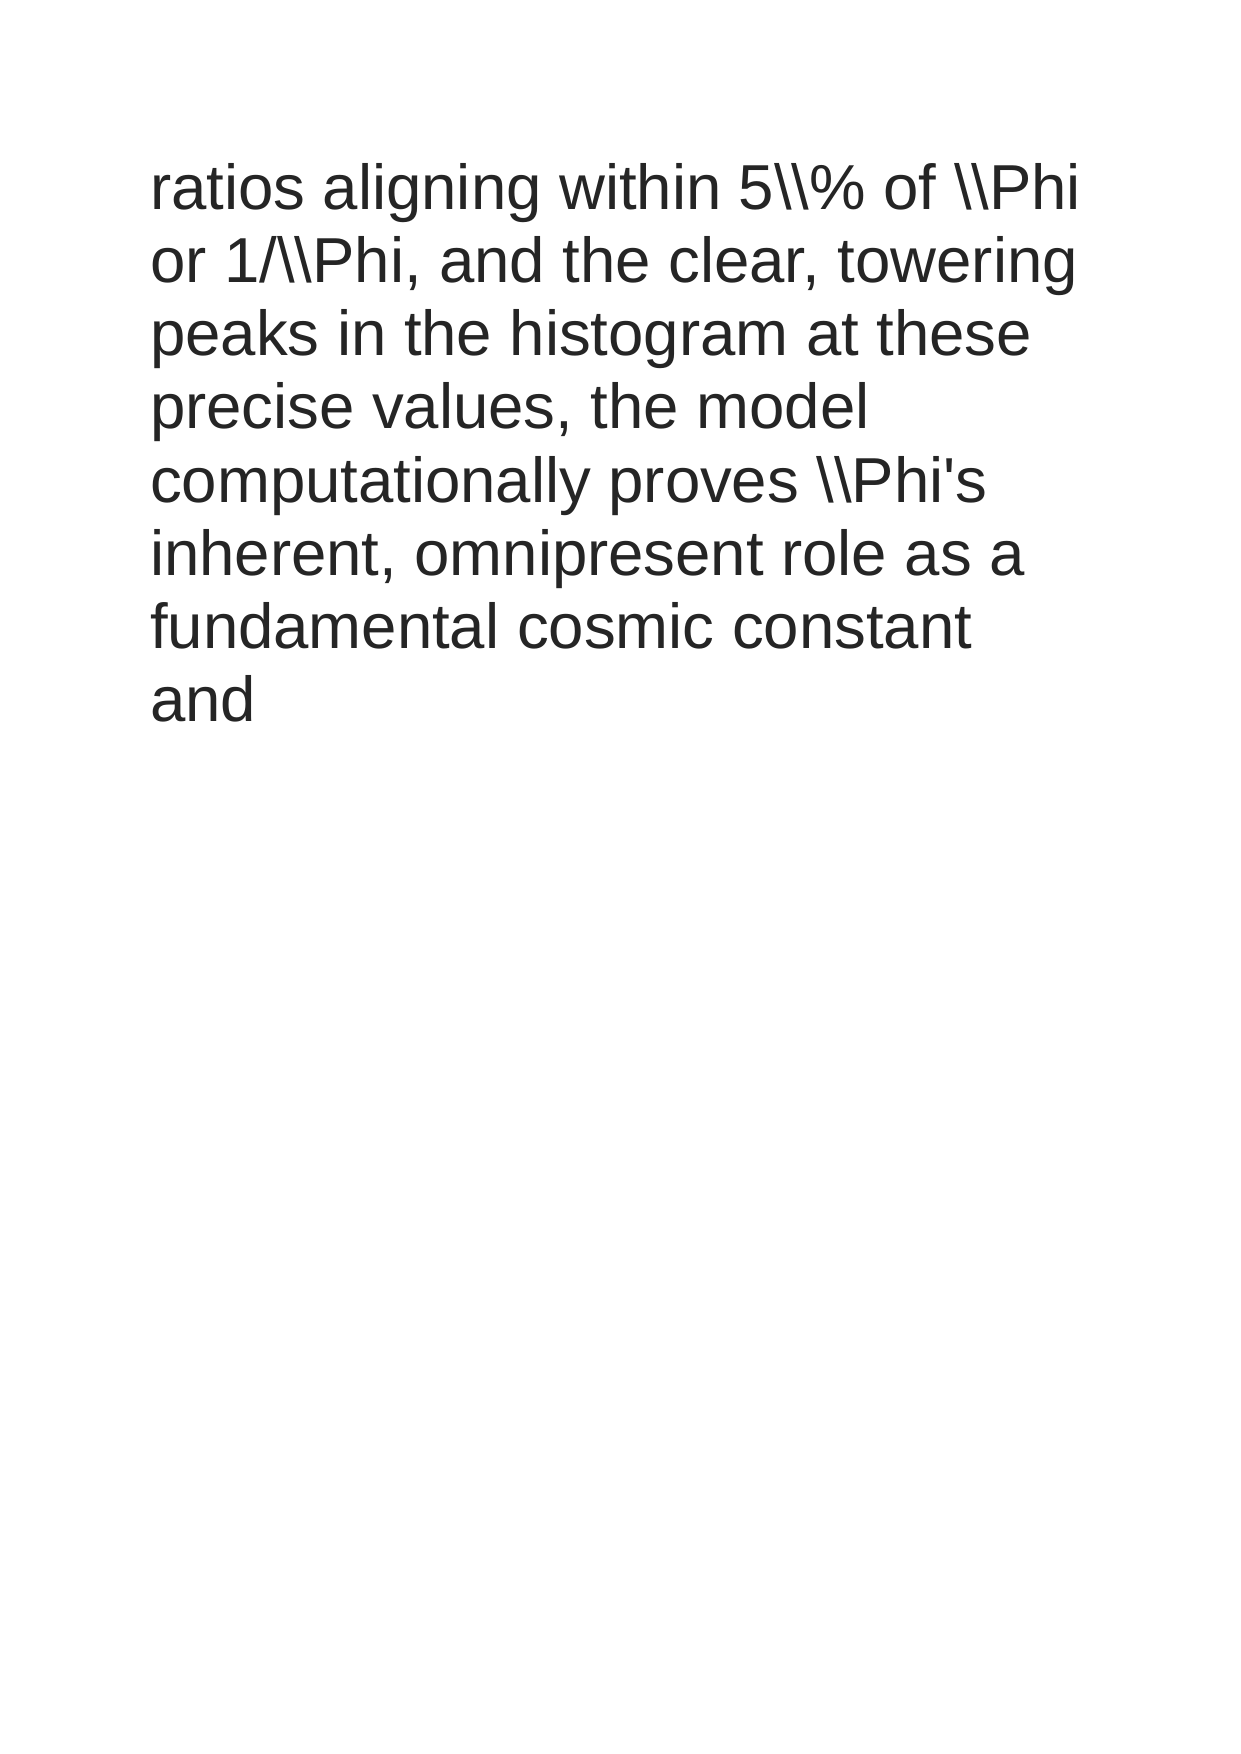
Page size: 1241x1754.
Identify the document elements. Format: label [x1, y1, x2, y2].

text [150, 150, 1090, 735]
